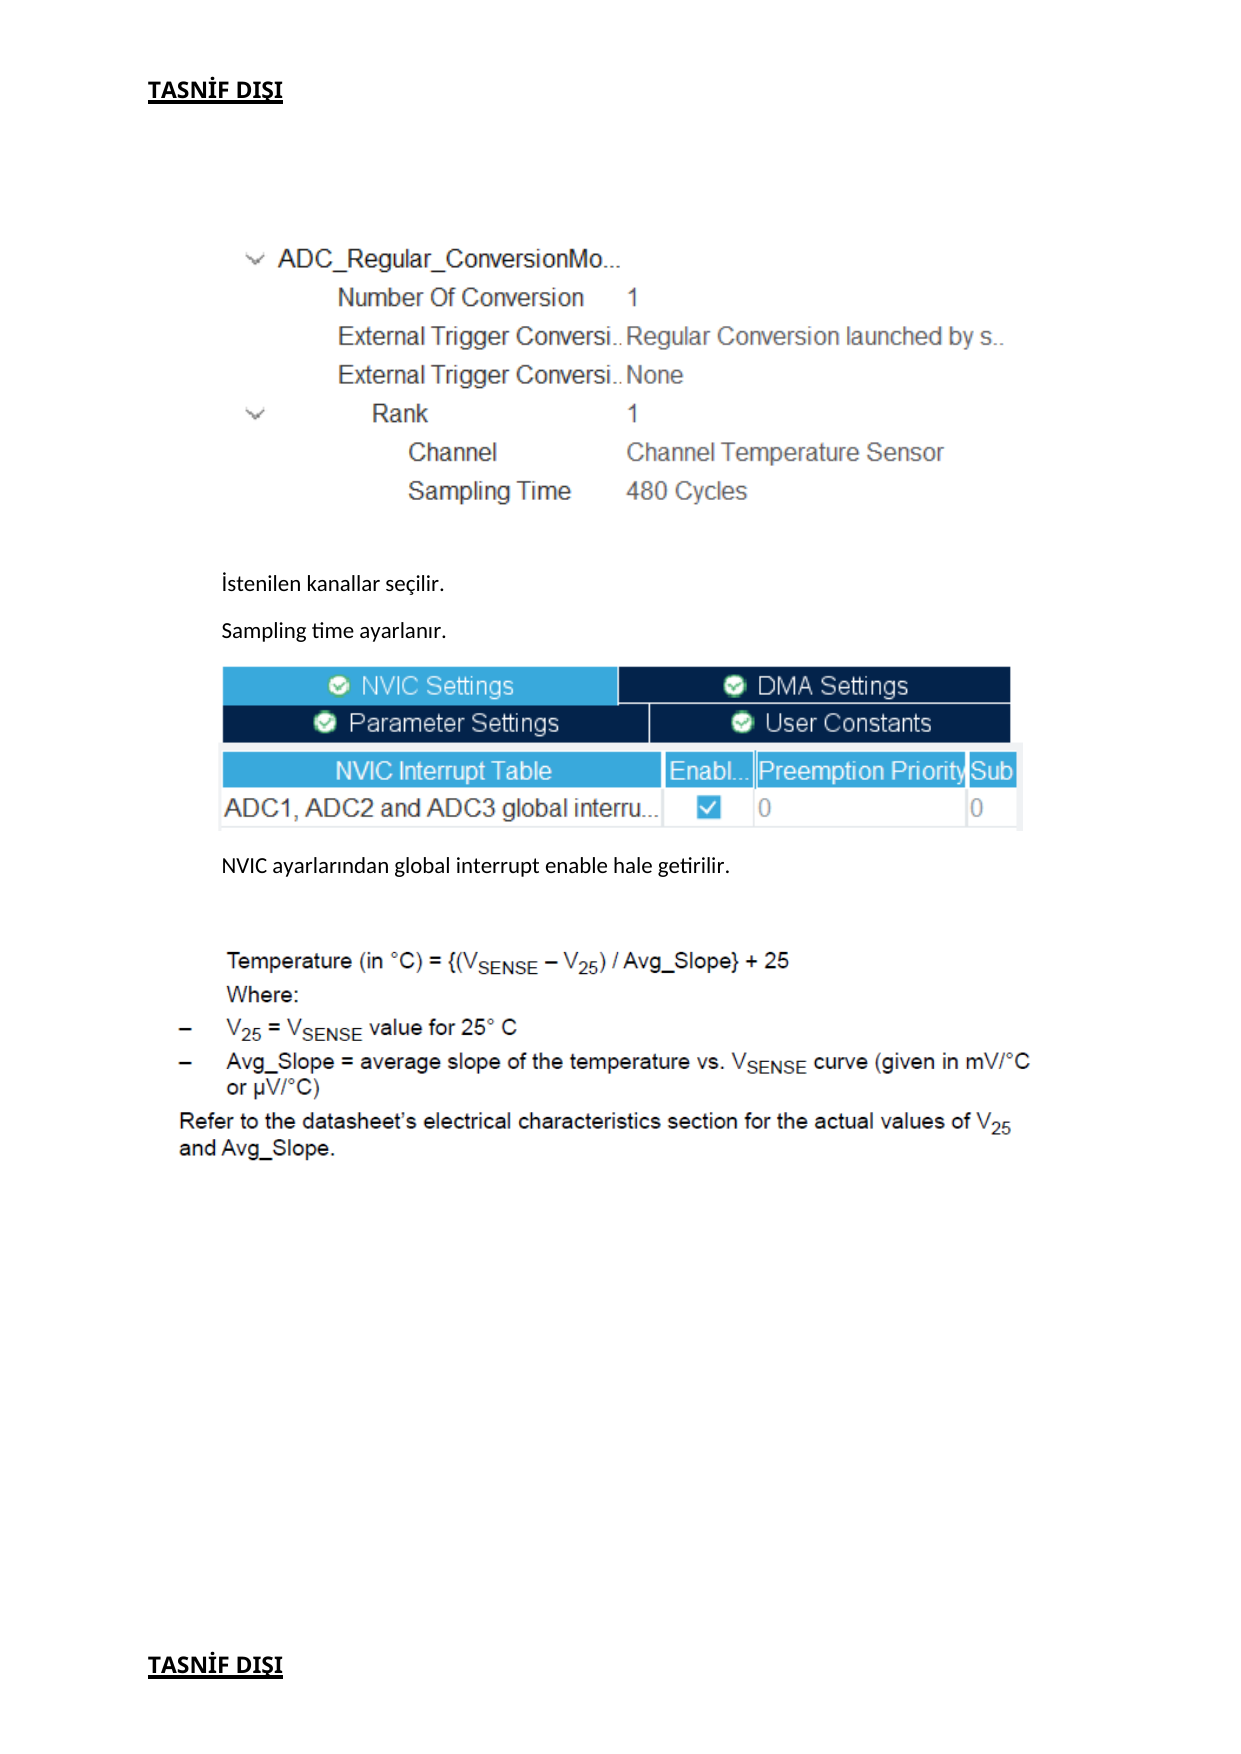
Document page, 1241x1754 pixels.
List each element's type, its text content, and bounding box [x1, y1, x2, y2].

text İstenilen kanallar seçilir. [148, 569, 1093, 597]
text Sampling time ayarlanır. [148, 616, 1093, 644]
picture [148, 945, 1092, 1172]
picture [235, 243, 1005, 517]
picture [217, 664, 1023, 831]
text NVIC ayarlarından global interrupt enable hale getirilir. [148, 851, 1093, 879]
